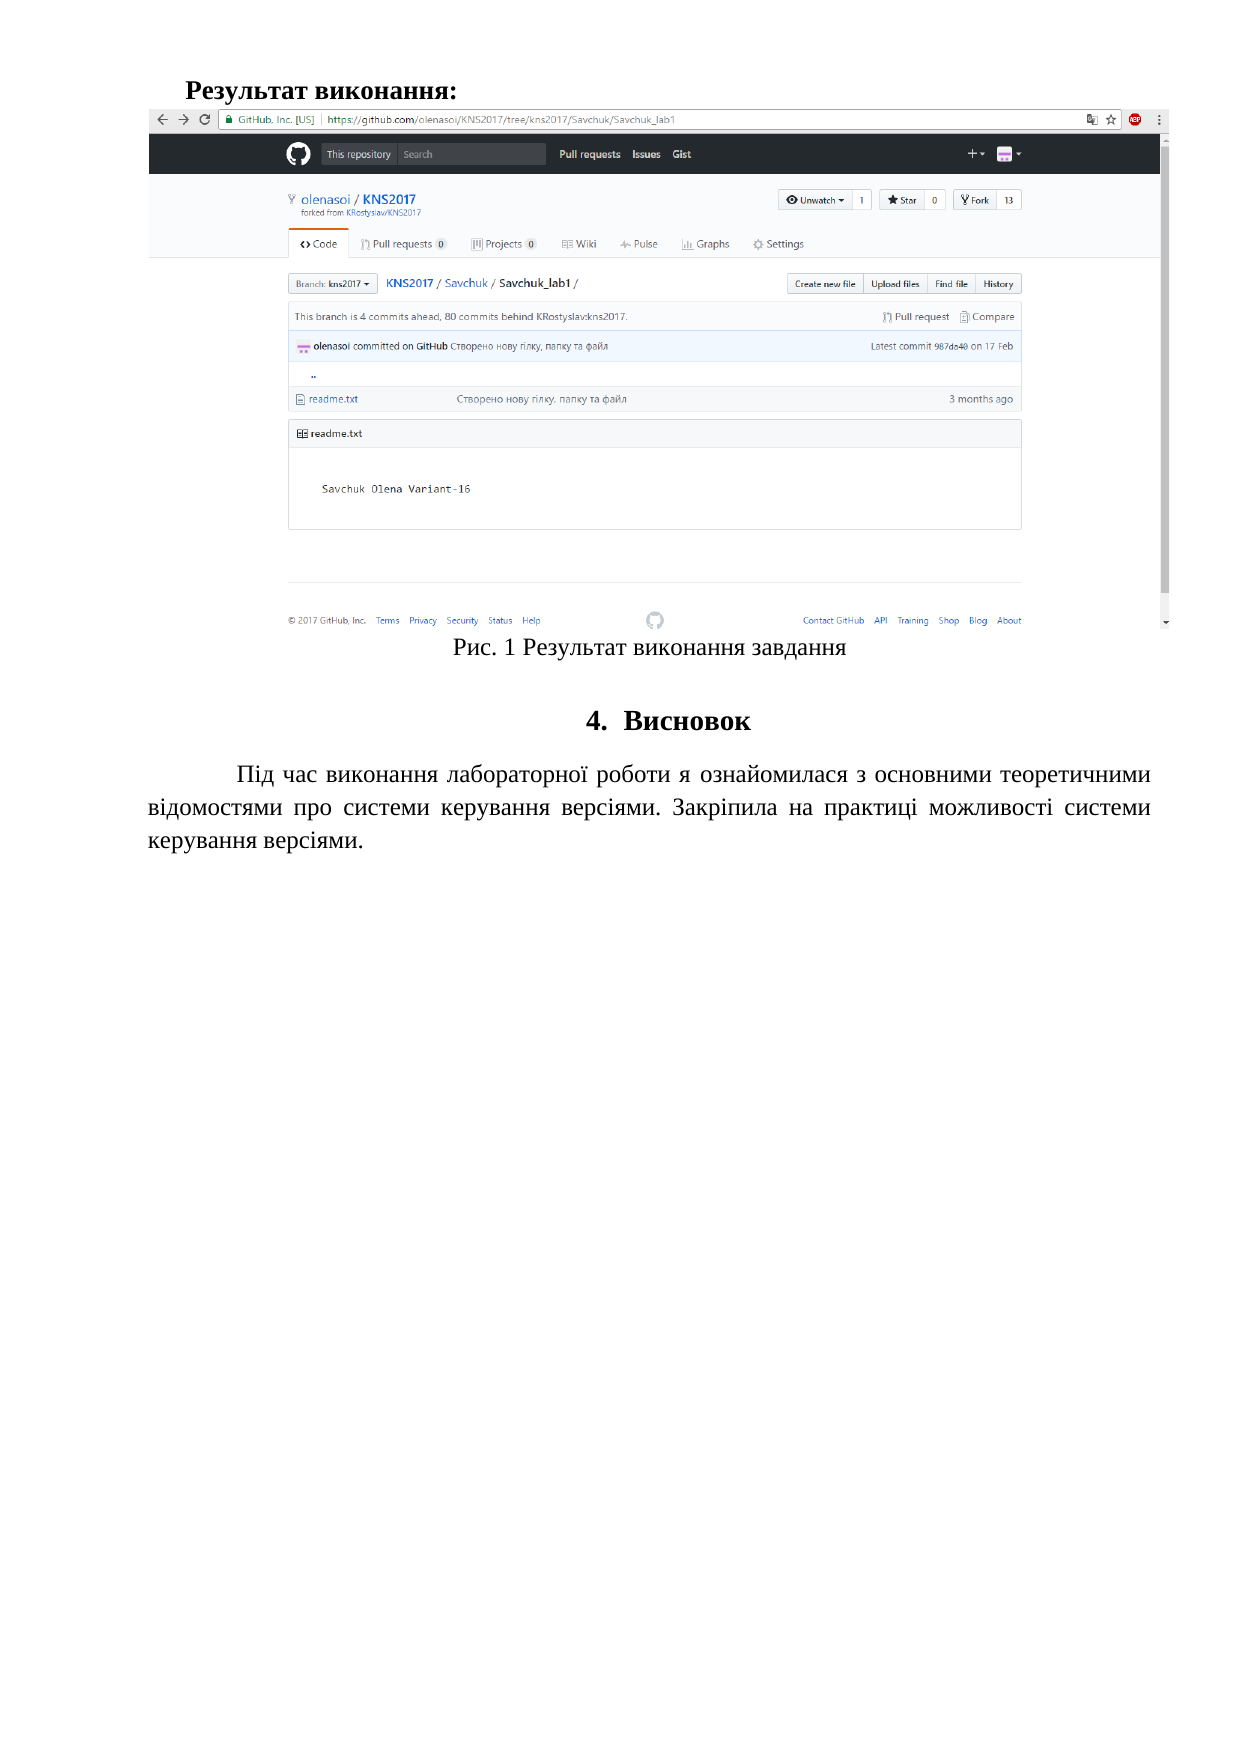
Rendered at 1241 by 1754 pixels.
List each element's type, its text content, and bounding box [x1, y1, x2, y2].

text Результат виконання: [148, 74, 1152, 105]
list Висновок [185, 703, 1152, 737]
picture [149, 109, 1170, 629]
text Під час виконання лабораторної роботи я ознайомилася з основними теоретичними відомостями про системи керування версіями. Закріпила на практиці можливості системи керування версіями. [148, 759, 1152, 853]
text Рис. 1 Результат виконання завдання [148, 632, 1152, 661]
